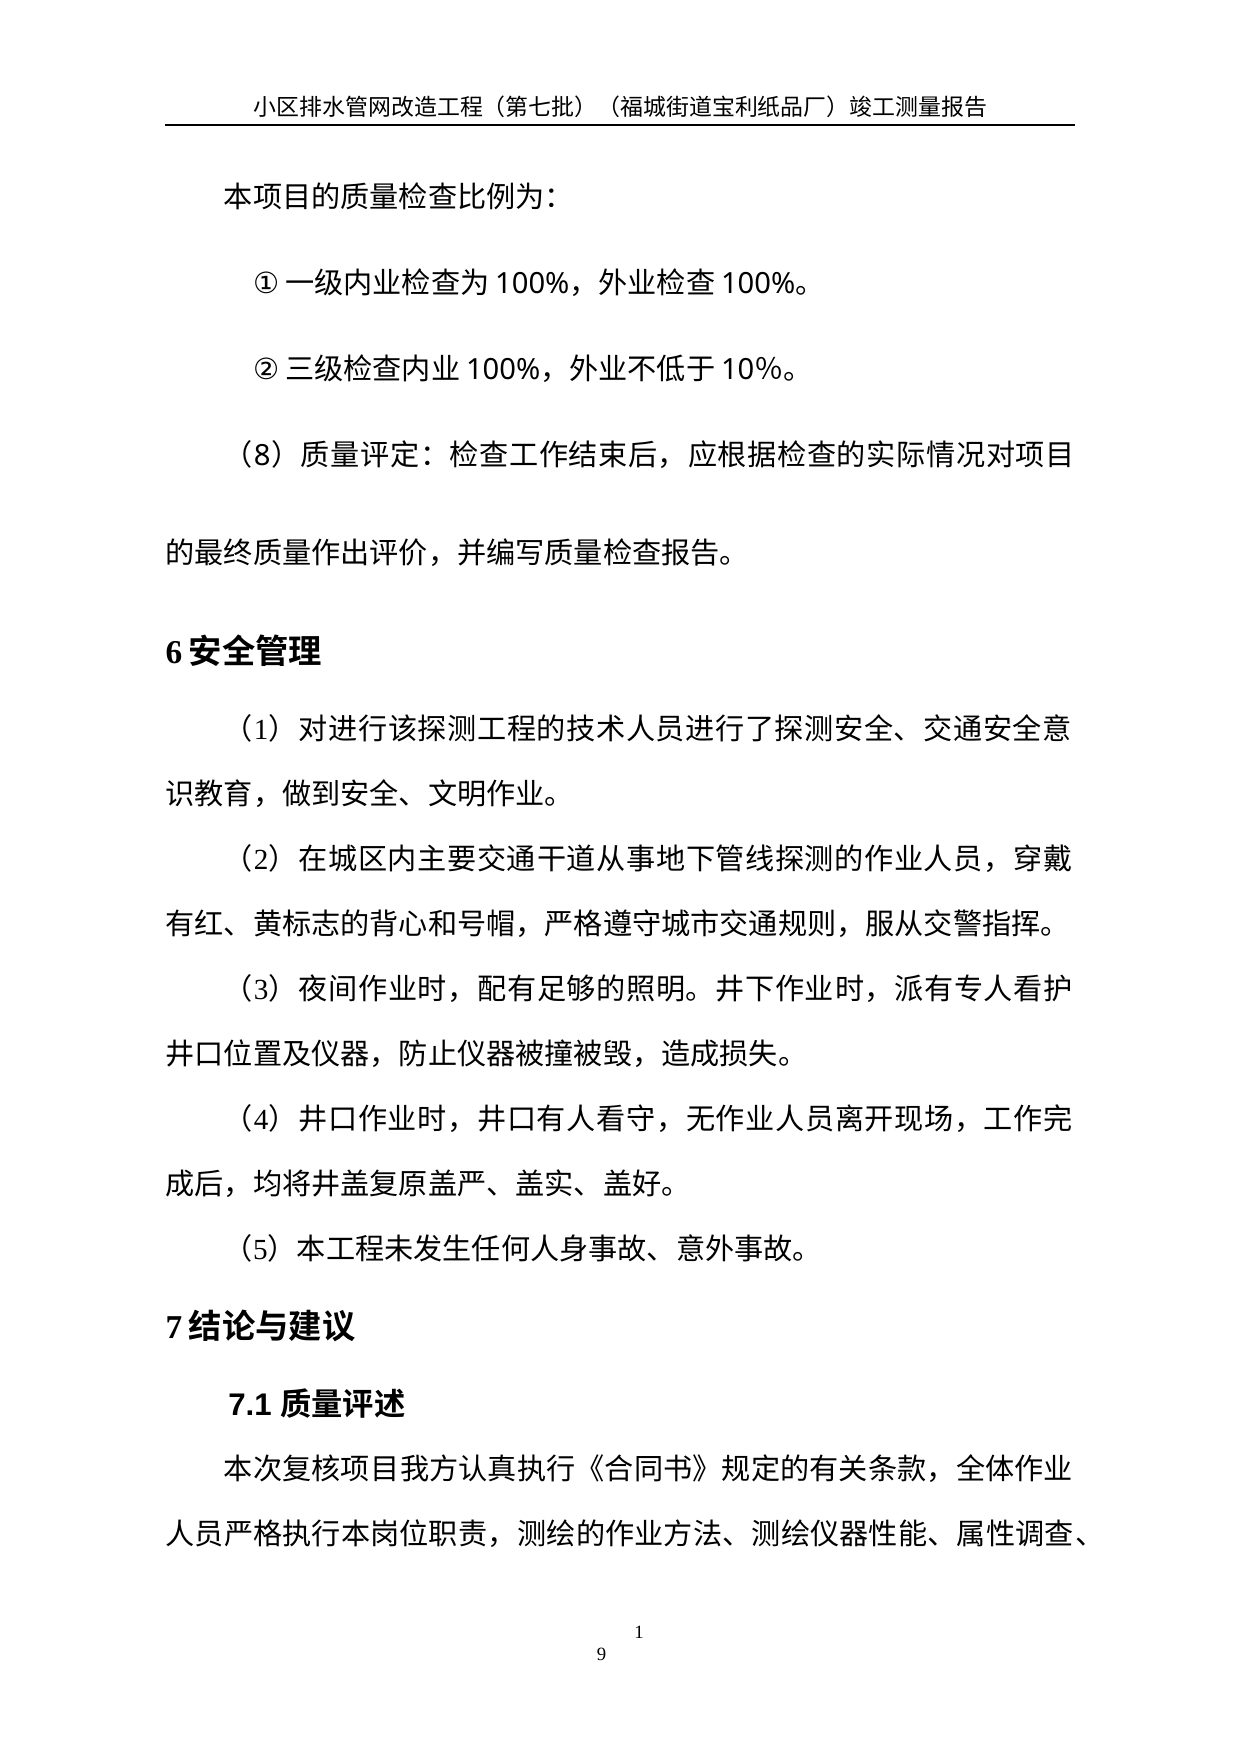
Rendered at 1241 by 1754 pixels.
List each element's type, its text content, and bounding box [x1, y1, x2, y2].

subtitle 7.1 质量评述 [165, 1369, 1075, 1434]
text （3）夜间作业时，配有足够的照明。井下作业时，派有专人看护井口位置及仪器，防止仪器被撞被毁，造成损失。 [165, 954, 1075, 1084]
text 本项目的质量检查比例为： [165, 162, 1075, 227]
text （1）对进行该探测工程的技术人员进行了探测安全、交通安全意识教育，做到安全、文明作业。 [165, 694, 1075, 824]
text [165, 1434, 1075, 1564]
text （8）质量评定：检查工作结束后，应根据检查的实际情况对项目的最终质量作出评价，并编写质量检查报告。 [165, 420, 1075, 583]
text （5）本工程未发生任何人身事故、意外事故。 [165, 1214, 1075, 1279]
text ①一级内业检查为100%，外业检查100%。 [165, 248, 1075, 313]
text （2）在城区内主要交通干道从事地下管线探测的作业人员，穿戴有红、黄标志的背心和号帽，严格遵守城市交通规则，服从交警指挥。 [165, 824, 1075, 954]
subtitle 6安全管理 [165, 617, 1075, 682]
subtitle 7结论与建议 [165, 1292, 1075, 1357]
text ②三级检查内业100%，外业不低于10％。 [165, 334, 1075, 399]
text （4）井口作业时，井口有人看守，无作业人员离开现场，工作完成后，均将井盖复原盖严、盖实、盖好。 [165, 1084, 1075, 1214]
